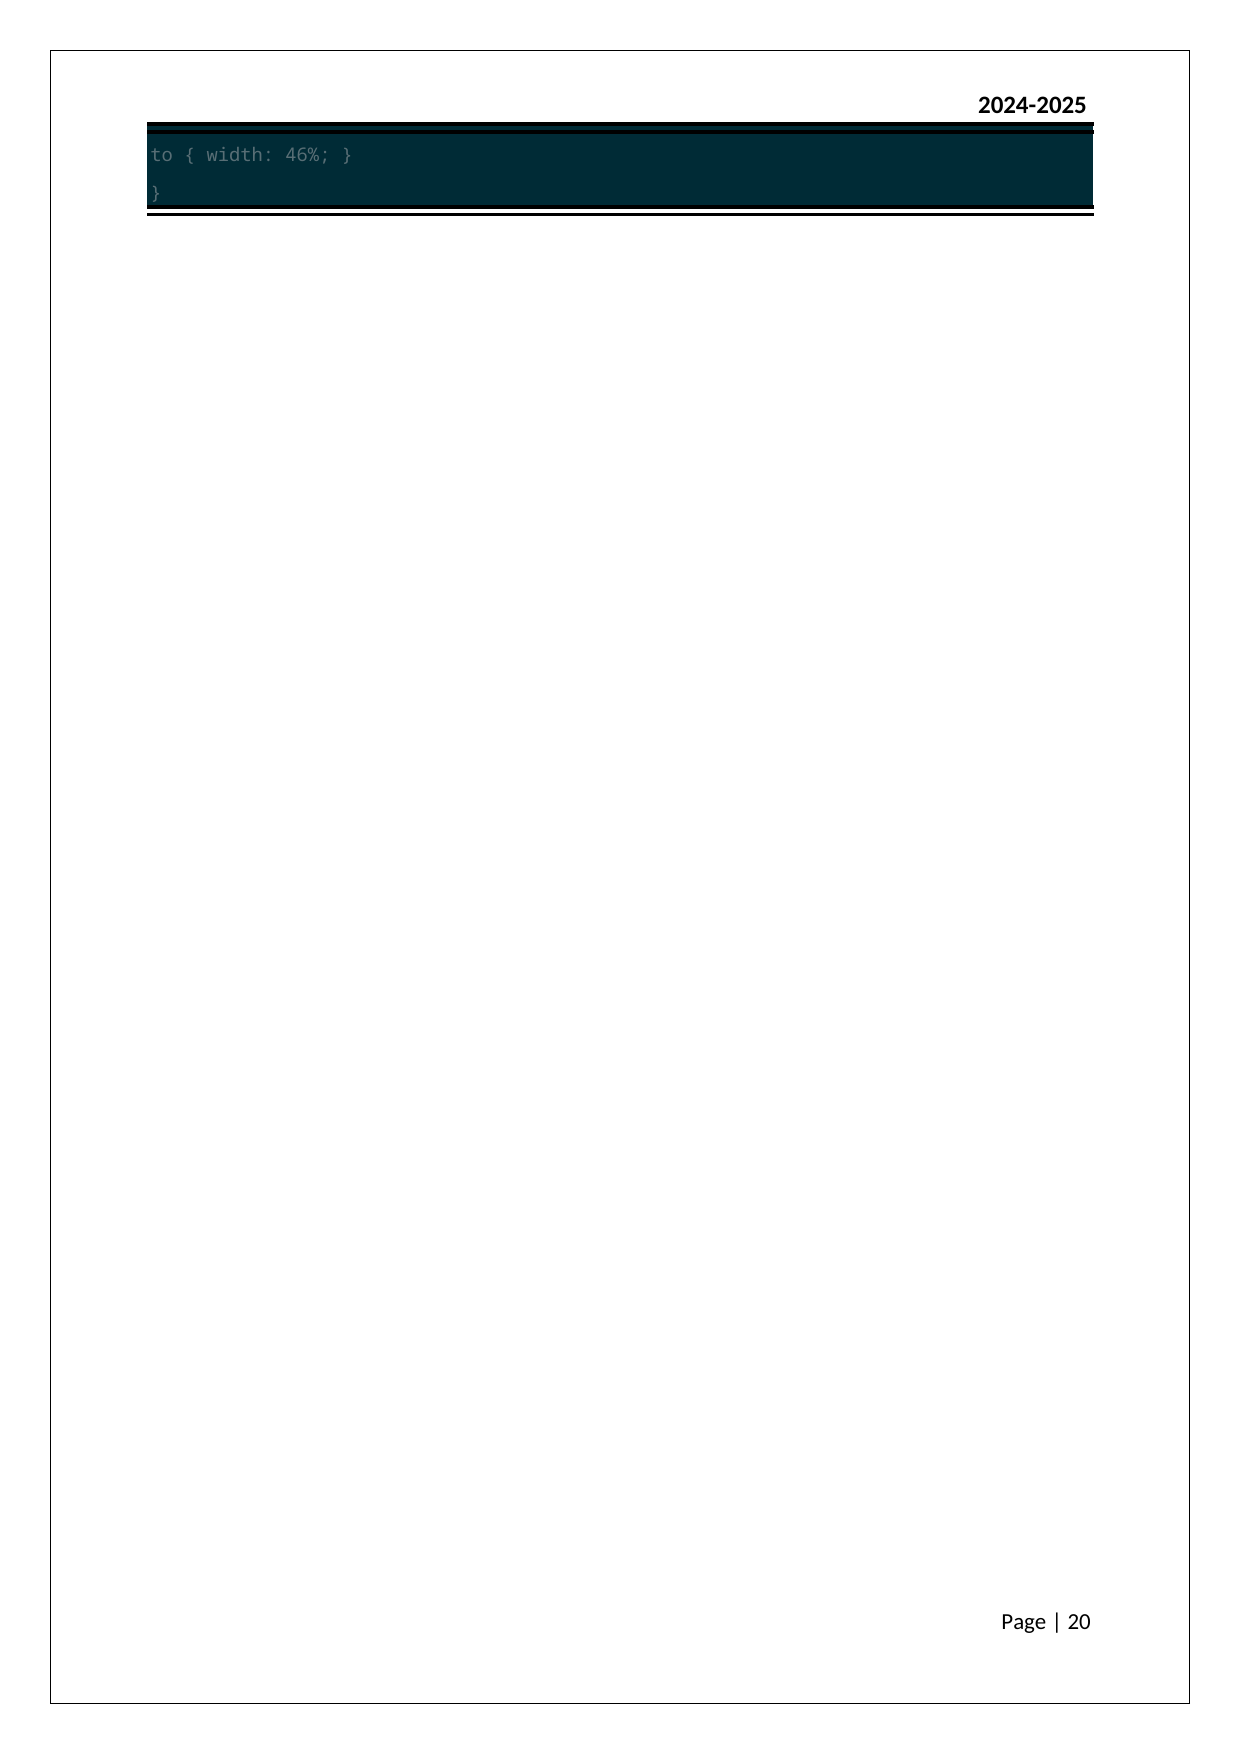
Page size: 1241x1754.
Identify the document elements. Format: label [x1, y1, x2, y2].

table_header [147, 134, 1093, 205]
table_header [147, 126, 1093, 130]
